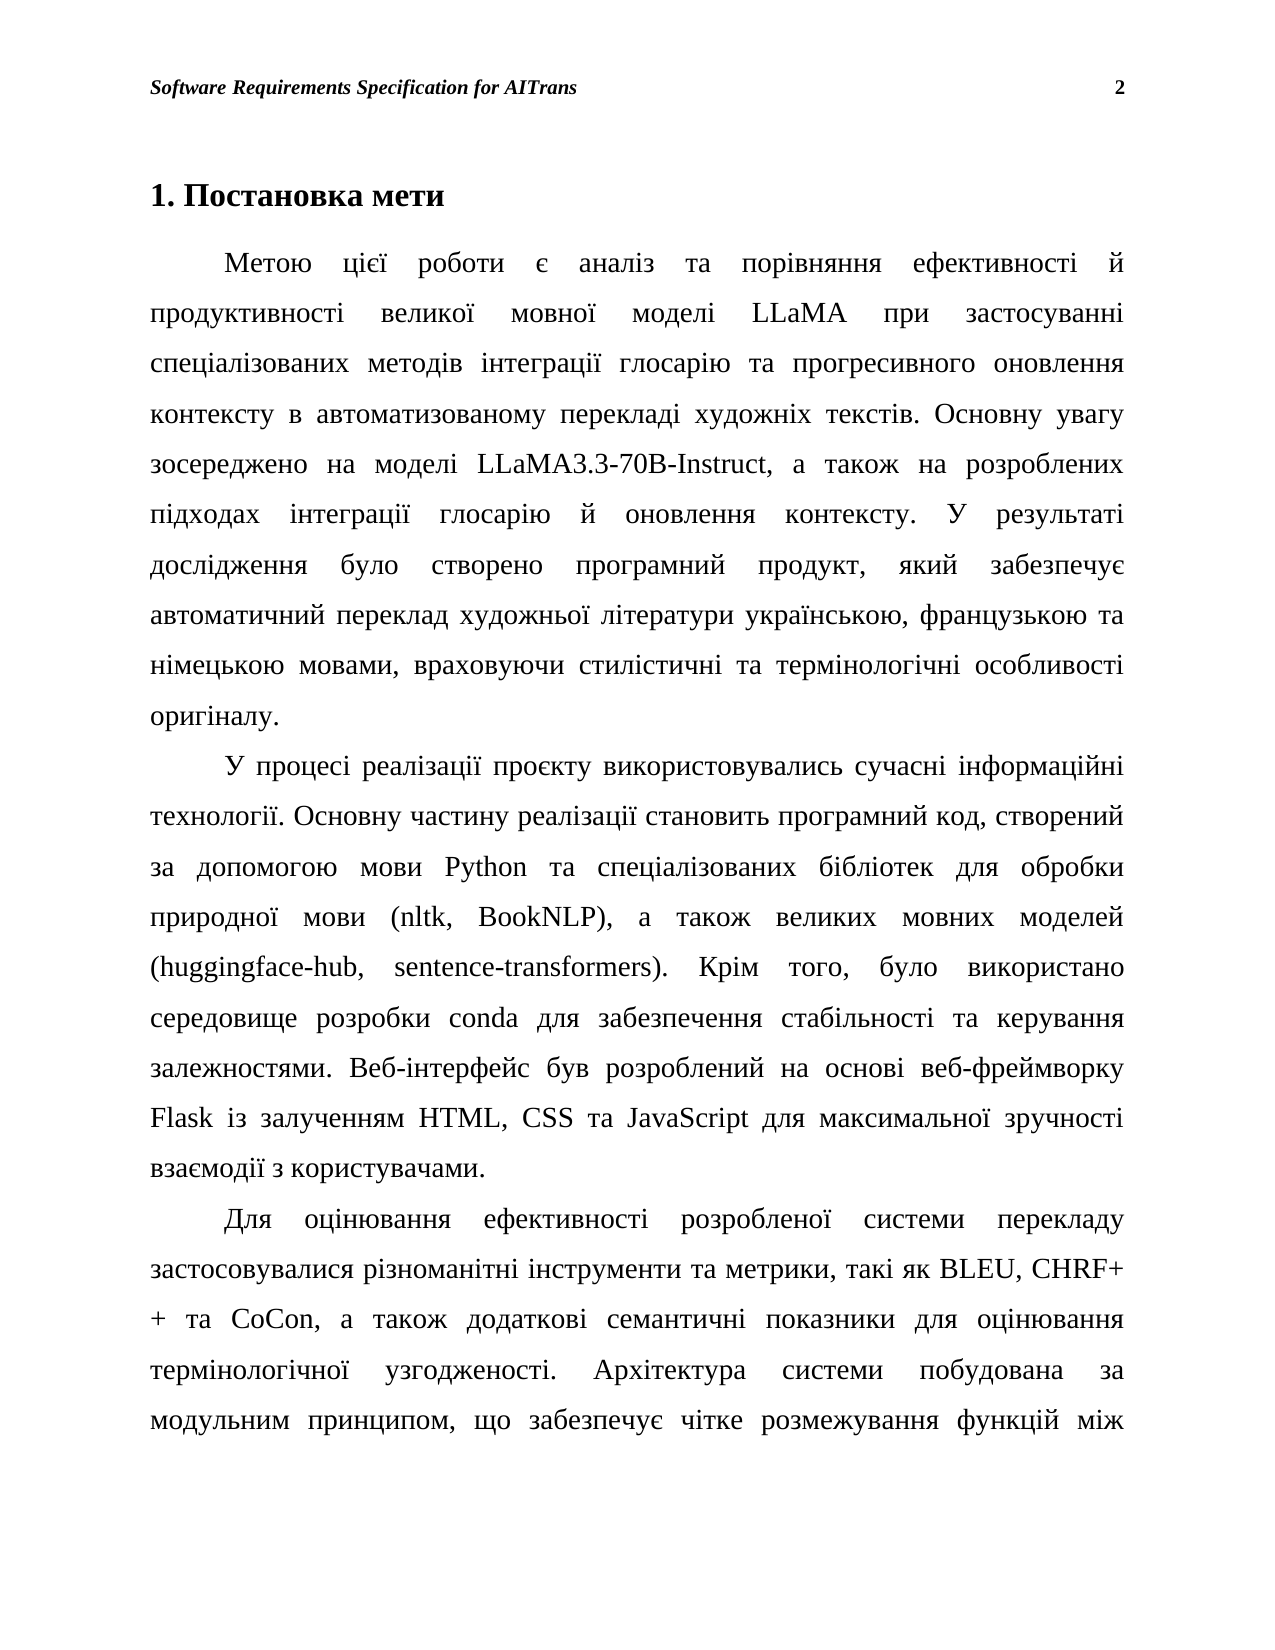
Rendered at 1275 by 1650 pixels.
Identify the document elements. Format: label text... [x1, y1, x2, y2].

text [150, 1201, 1125, 1436]
text У процесі реалізації проєкту використовувались сучасні інформаційні технології. Основну частину реалізації становить програмний код, створений за допомогою мови Python та спеціалізованих бібліотек для обробки природної мови (nltk, BookNLP), а також великих мовних моделей (huggingface-hub, sentence-transformers). Крім того, було використано середовище розробки conda для забезпечення стабільності та керування залежностями. Веб-інтерфейс був розроблений на основі веб-фреймворку Flask із залученням HTML, CSS та JavaScript для максимальної зручності взаємодії з користувачами. [150, 748, 1125, 1184]
text Метою цієї роботи є аналіз та порівняння ефективності й продуктивності великої мовної моделі LLaMA при застосуванні спеціалізованих методів інтеграції глосарію та прогресивного оновлення контексту в автоматизованому перекладі художніх текстів. Основну увагу зосереджено на моделі LLaMA3.3-70B-Instruct, а також на розроблених підходах інтеграції глосарію й оновлення контексту. У результаті дослідження було створено програмний продукт, який забезпечує автоматичний переклад художньої літератури українською, французькою та німецькою мовами, враховуючи стилістичні та термінологічні особливості оригіналу. [150, 245, 1125, 731]
